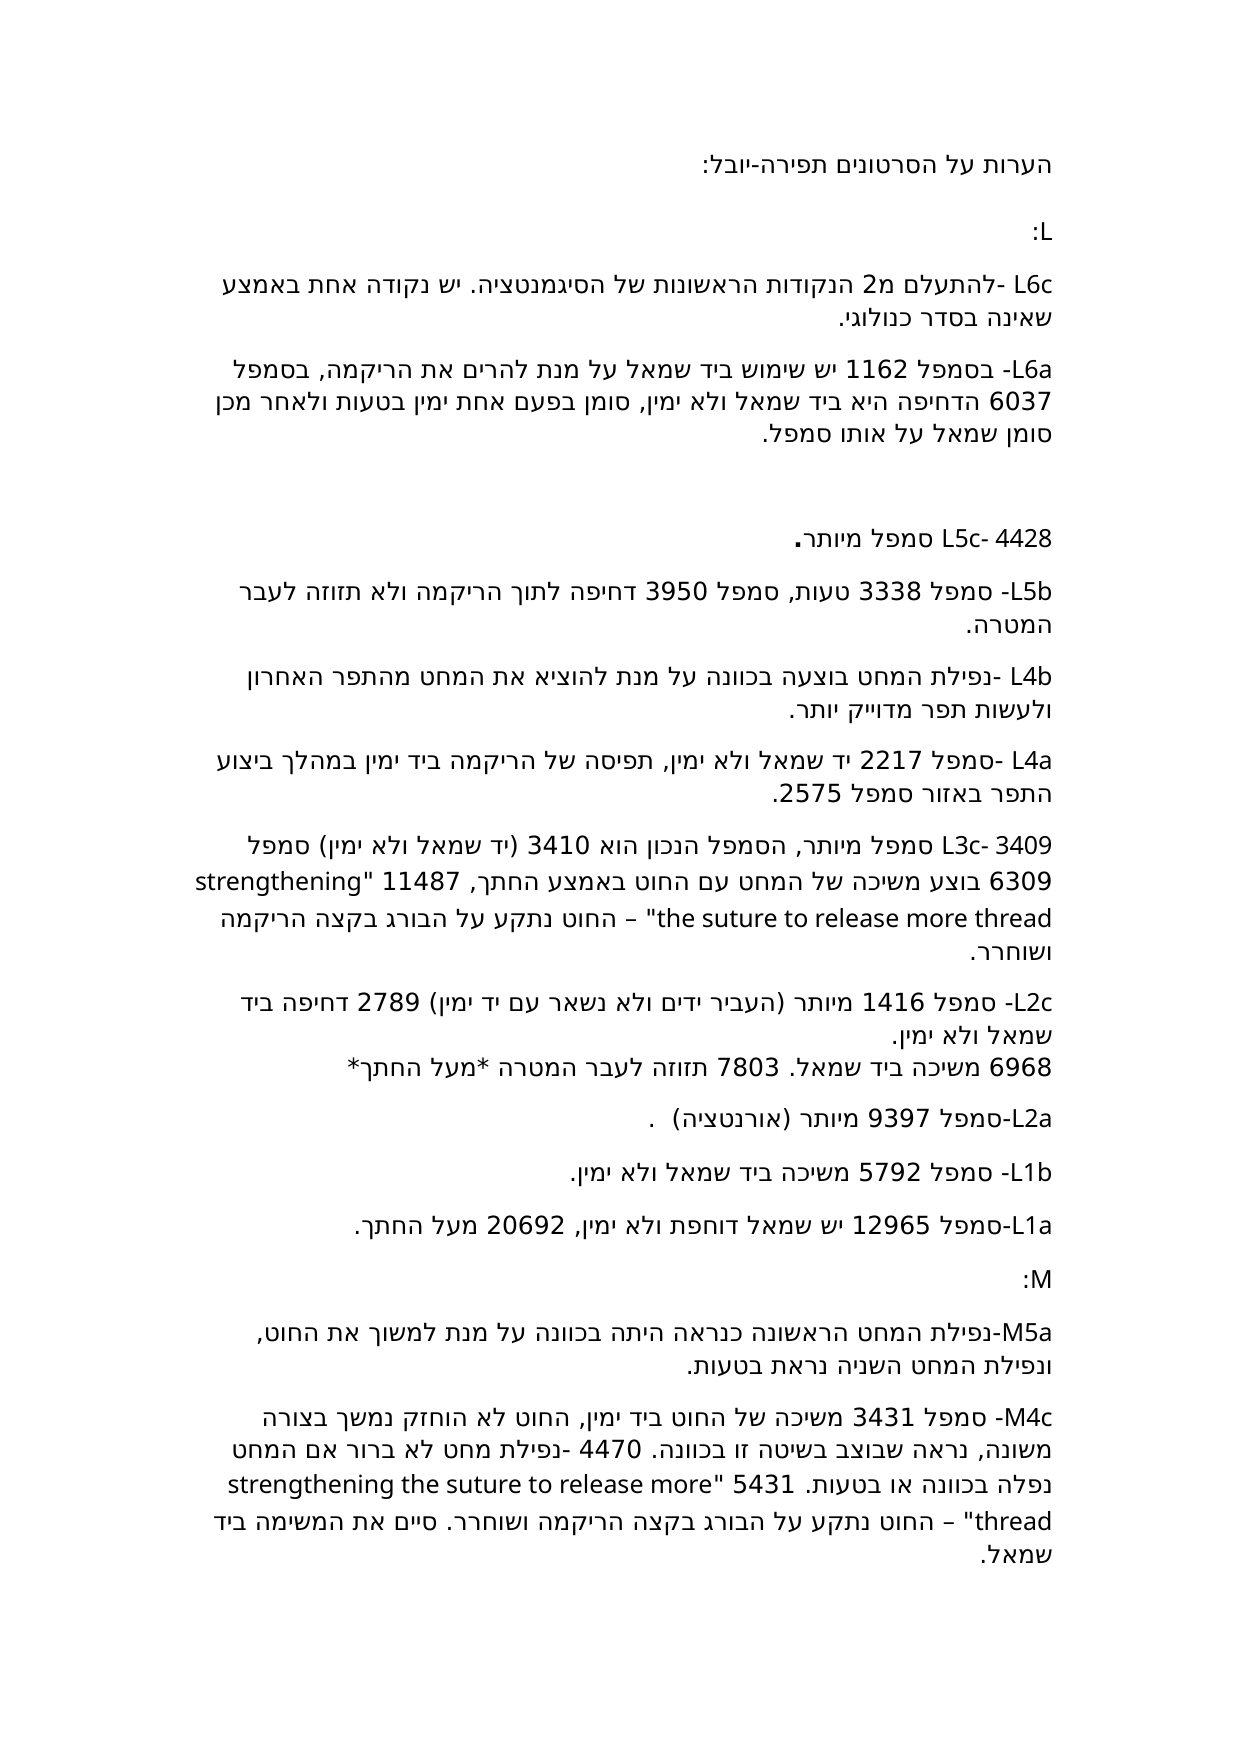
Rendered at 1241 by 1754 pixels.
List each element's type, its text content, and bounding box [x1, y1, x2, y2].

text L4a -סמפל 2217 יד שמאל ולא ימין, תפיסה של הריקמה ביד ימין במהלך ביצוע התפר באזור סמפל 2575. [187, 743, 1053, 808]
text M4c- סמפל 3431 משיכה של החוט ביד ימין, החוט לא הוחזק נמשך בצורה משונה, נראה שבוצב בשיטה זו בכוונה. 4470 -נפילת מחט לא ברור אם המחט נפלה בכוונה או בטעות. 5431 "strengthening the suture to release more thread" – החוט נתקע על הבורג בקצה הריקמה ושוחרר. סיים את המשימה ביד שמאל. [187, 1399, 1053, 1569]
text L4b -נפילת המחט בוצעה בכוונה על מנת להוציא את המחט מהתפר האחרון ולעשות תפר מדוייק יותר. [187, 658, 1053, 724]
text M5a-נפילת המחט הראשונה כנראה היתה בכוונה על מנת למשוך את החוט, ונפילת המחט השניה נראת בטעות. [187, 1315, 1053, 1380]
text הערות על הסרטונים תפירה-יובל: L: [187, 150, 1053, 247]
text L1b- סמפל 5792 משיכה ביד שמאל ולא ימין. [187, 1154, 1053, 1188]
text L5b- סמפל 3338 טעות, סמפל 3950 דחיפה לתוך הריקמה ולא תזוזה לעבר המטרה. [187, 574, 1053, 639]
text L1a-סמפל 12965 יש שמאל דוחפת ולא ימין, 20692 מעל החתך. [187, 1208, 1053, 1242]
text L3c- 3409 סמפל מיותר, הסמפל הנכון הוא 3410 (יד שמאל ולא ימין) סמפל 6309 בוצע משיכה של המחט עם החוט באמצע החתך, 11487 "strengthening the suture to release more thread" – החוט נתקע על הבורג בקצה הריקמה ושוחרר. [187, 827, 1053, 966]
text L2c- סמפל 1416 מיותר (העביר ידים ולא נשאר עם יד ימין) 2789 דחיפה ביד שמאל ולא ימין. 6968 משיכה ביד שמאל. 7803 תזוזה לעבר המטרה *מעל החתך* [187, 985, 1053, 1082]
text L5c- 4428 סמפל מיותר. [187, 521, 1053, 555]
text L6c -להתעלם מ2 הנקודות הראשונות של הסיגמנטציה. יש נקודה אחת באמצע שאינה בסדר כנולוגי. [187, 267, 1053, 332]
text L6a- בסמפל 1162 יש שימוש ביד שמאל על מנת להרים את הריקמה, בסמפל 6037 הדחיפה היא ביד שמאל ולא ימין, סומן בפעם אחת ימין בטעות ולאחר מכן סומן שמאל על אותו סמפל. [187, 351, 1053, 448]
text L2a-סמפל 9397 מיותר (אורנטציה) . [187, 1101, 1053, 1135]
text M: [187, 1261, 1053, 1295]
